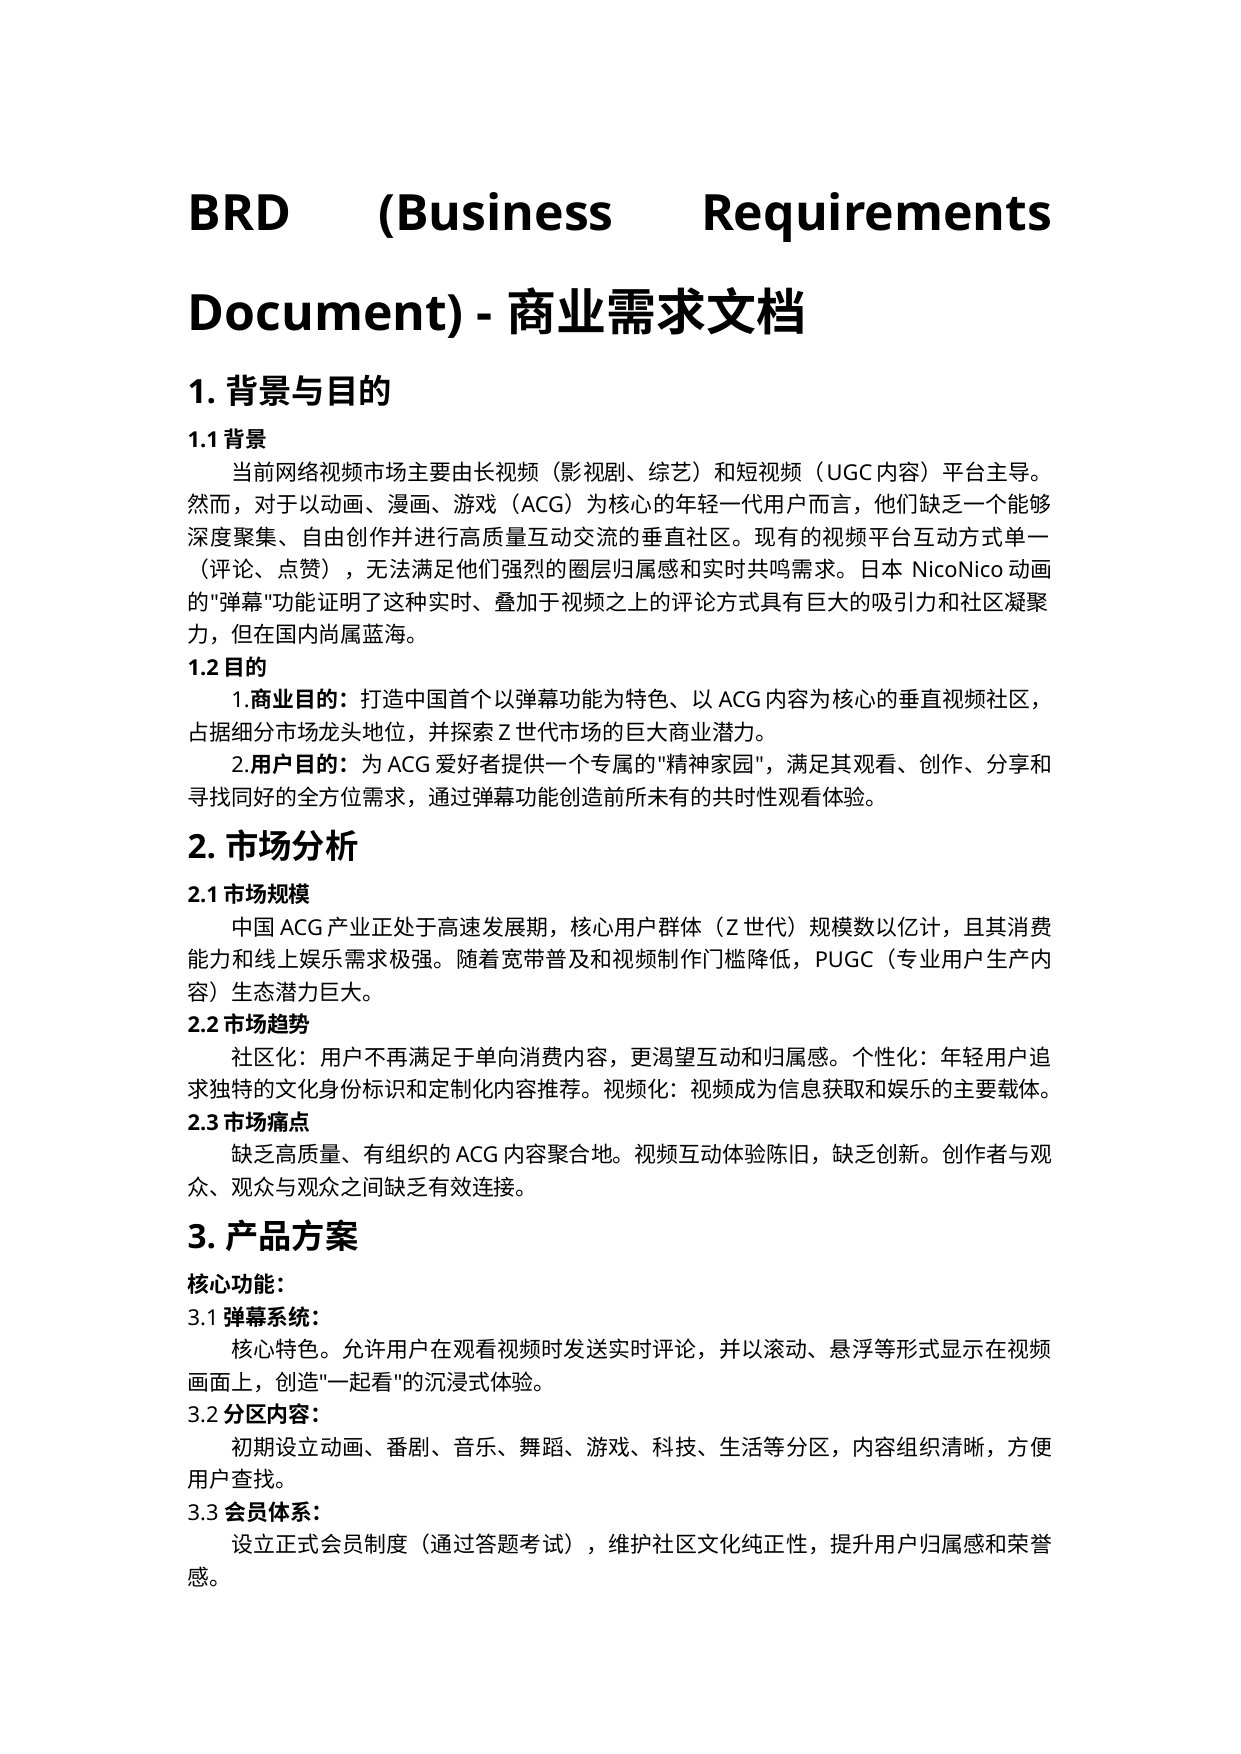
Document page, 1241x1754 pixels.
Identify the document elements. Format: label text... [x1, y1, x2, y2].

text 2.2市场趋势 [187, 1007, 1053, 1039]
text 1.2目的 [187, 649, 1053, 682]
text 3.3 会员体系： [187, 1494, 1053, 1527]
text 核心功能： [187, 1267, 1053, 1299]
text 社区化：用户不再满足于单向消费内容，更渴望互动和归属感。个性化：年轻用户追求独特的文化身份标识和定制化内容推荐。视频化：视频成为信息获取和娱乐的主要载体。 [187, 1039, 1053, 1104]
text 1.商业目的：打造中国首个以弹幕功能为特色、以ACG内容为核心的垂直视频社区，占据细分市场龙头地位，并探索Z世代市场的巨大商业潜力。 [187, 682, 1053, 747]
text 2.1市场规模 [187, 877, 1053, 909]
text 3.2分区内容： [187, 1397, 1053, 1429]
text 1. 背景与目的 [187, 357, 1053, 422]
text 2. 市场分析 [187, 812, 1053, 877]
text 缺乏高质量、有组织的ACG内容聚合地。视频互动体验陈旧，缺乏创新。创作者与观众、观众与观众之间缺乏有效连接。 [187, 1137, 1053, 1202]
text 2.用户目的：为ACG爱好者提供一个专属的"精神家园"，满足其观看、创作、分享和寻找同好的全方位需求，通过弹幕功能创造前所未有的共时性观看体验。 [187, 747, 1053, 812]
text 1.1背景 [187, 422, 1053, 454]
text 3. 产品方案 [187, 1202, 1053, 1267]
text 中国ACG产业正处于高速发展期，核心用户群体（Z世代）规模数以亿计，且其消费能力和线上娱乐需求极强。随着宽带普及和视频制作门槛降低，PUGC（专业用户生产内容）生态潜力巨大。 [187, 909, 1053, 1007]
text 核心特色。允许用户在观看视频时发送实时评论，并以滚动、悬浮等形式显示在视频画面上，创造"一起看"的沉浸式体验。 [187, 1332, 1053, 1397]
text 3.1弹幕系统： [187, 1299, 1053, 1332]
text 当前网络视频市场主要由长视频（影视剧、综艺）和短视频（UGC内容）平台主导。然而，对于以动画、漫画、游戏（ACG）为核心的年轻一代用户而言，他们缺乏一个能够深度聚集、自由创作并进行高质量互动交流的垂直社区。现有的视频平台互动方式单一（评论、点赞），无法满足他们强烈的圈层归属感和实时共鸣需求。日本NicoNico动画的"弹幕"功能证明了这种实时、叠加于视频之上的评论方式具有巨大的吸引力和社区凝聚力，但在国内尚属蓝海。 [187, 454, 1053, 649]
text 2.3市场痛点 [187, 1104, 1053, 1137]
text 初期设立动画、番剧、音乐、舞蹈、游戏、科技、生活等分区，内容组织清晰，方便用户查找。 [187, 1429, 1053, 1494]
text BRD (Business Requirements Document) - 商业需求文档 [187, 162, 1053, 357]
text 设立正式会员制度（通过答题考试），维护社区文化纯正性，提升用户归属感和荣誉感。 [187, 1527, 1053, 1592]
